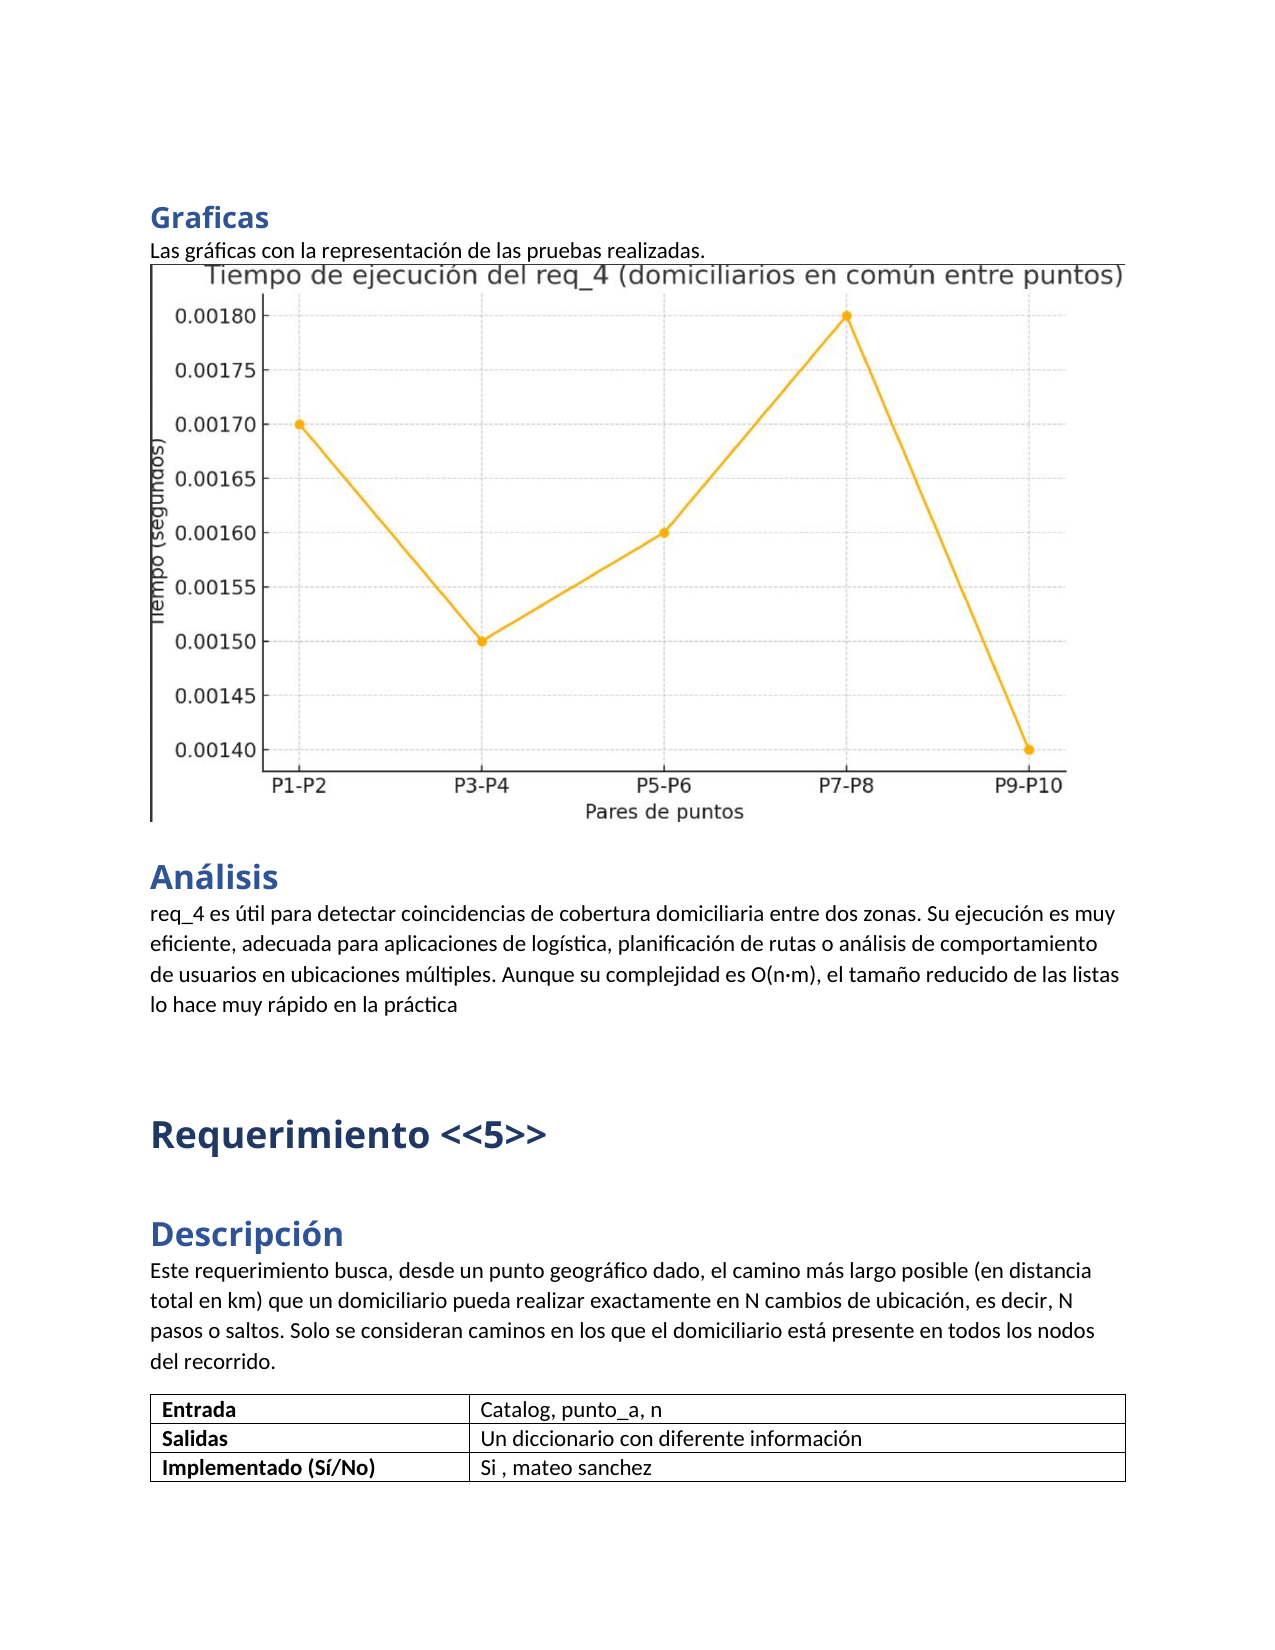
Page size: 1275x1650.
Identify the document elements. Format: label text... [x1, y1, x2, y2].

table_cell Si , mateo sanchez [470, 1453, 1125, 1481]
text Este requerimiento busca, desde un punto geográfico dado, el camino más largo posible (en distancia total en km) que un domiciliario pueda realizar exactamente en N cambios de ubicación, es decir, N pasos o saltos. Solo se consideran caminos en los que el domiciliario está presente en todos los nodos del recorrido. [150, 1256, 1125, 1375]
table_header Catalog, punto_a, n [470, 1395, 1125, 1423]
table_cell Salidas [151, 1424, 469, 1452]
subtitle Graficas [150, 197, 1125, 237]
table_cell Implementado (Sí/No) [151, 1453, 469, 1481]
picture [150, 264, 1125, 822]
table_header Entrada [151, 1395, 469, 1423]
text req_4 es útil para detectar coincidencias de cobertura domiciliaria entre dos zonas. Su ejecución es muy eficiente, adecuada para aplicaciones de logística, planificación de rutas o análisis de comportamiento de usuarios en ubicaciones múltiples. Aunque su complejidad es O(n·m), el tamaño reducido de las listas lo hace muy rápido en la práctica [150, 899, 1125, 1018]
subtitle Requerimiento <<5>> [150, 1109, 1125, 1160]
subtitle Análisis [150, 854, 1125, 899]
text Las gráficas con la representación de las pruebas realizadas. [150, 237, 1125, 264]
subtitle Descripción [150, 1211, 1125, 1256]
table_cell Un diccionario con diferente información [470, 1424, 1125, 1452]
